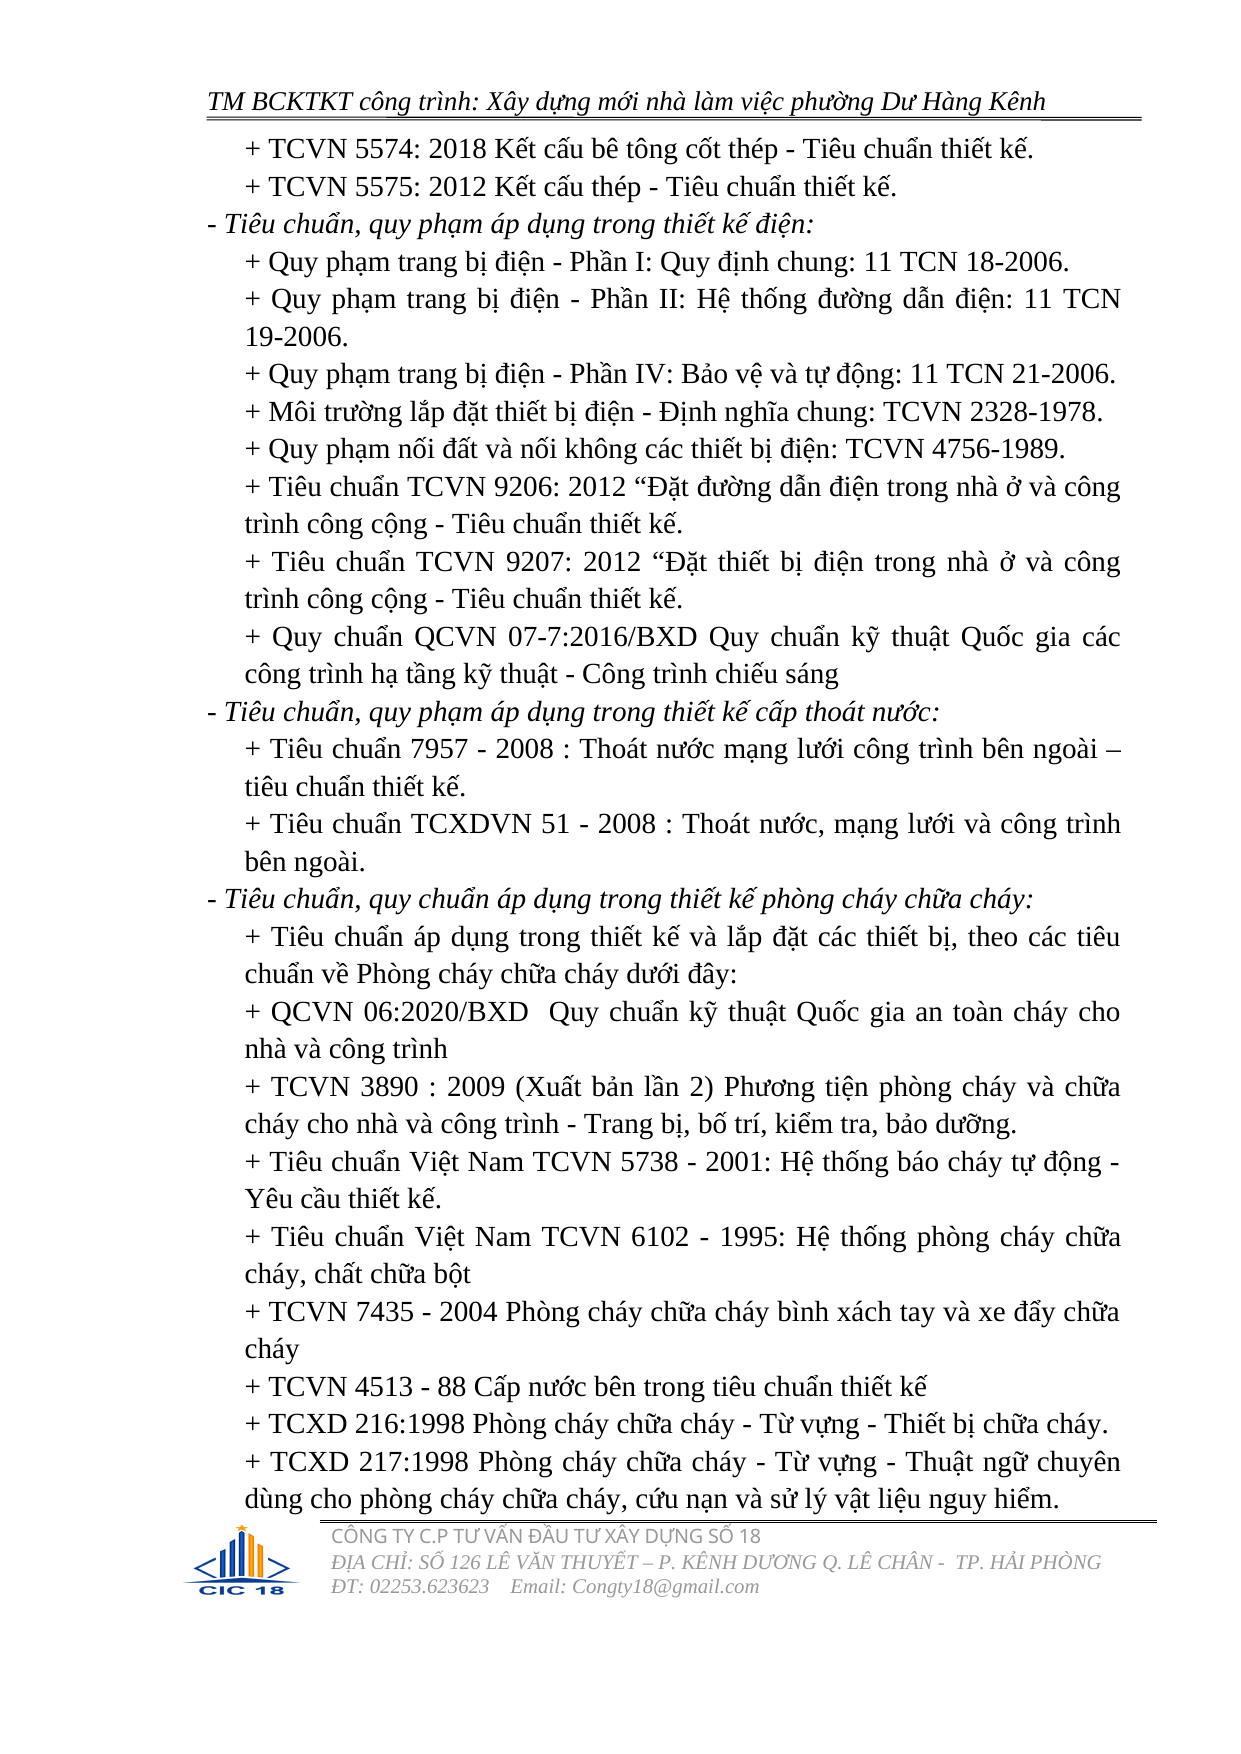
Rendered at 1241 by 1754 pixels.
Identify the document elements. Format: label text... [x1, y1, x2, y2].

text + Tiêu chuẩn TCVN 9207: 2012 “Đặt thiết bị điện trong nhà ở và công trình công cộng - Tiêu chuẩn thiết kế. [244, 541, 1122, 616]
text + Môi trường lắp đặt thiết bị điện - Định nghĩa chung: TCVN 2328-1978. [244, 391, 1122, 429]
text + Tiêu chuẩn TCVN 9206: 2012 “Đặt đường dẫn điện trong nhà ở và công trình công cộng - Tiêu chuẩn thiết kế. [244, 466, 1122, 541]
text + Tiêu chuẩn áp dụng trong thiết kế và lắp đặt các thiết bị, theo các tiêu chuẩn về Phòng cháy chữa cháy dưới đây: [244, 916, 1122, 991]
text + Quy chuẩn QCVN 07-7:2016/BXD Quy chuẩn kỹ thuật Quốc gia các công trình hạ tầng kỹ thuật - Công trình chiếu sáng [244, 616, 1122, 691]
text + Quy phạm trang bị điện - Phần I: Quy định chung: 11 TCN 18-2006. [244, 241, 1122, 279]
text + TCVN 7435 - 2004 Phòng cháy chữa cháy bình xách tay và xe đẩy chữa cháy [244, 1291, 1122, 1366]
text + TCVN 5574: 2018 Kết cấu bê tông cốt thép - Tiêu chuẩn thiết kế. [244, 129, 1122, 166]
text + QCVN 06:2020/BXD Quy chuẩn kỹ thuật Quốc gia an toàn cháy cho nhà và công trình [244, 991, 1122, 1066]
text + TCVN 5575: 2012 Kết cấu thép - Tiêu chuẩn thiết kế. [244, 166, 1122, 204]
text + Tiêu chuẩn 7957 - 2008 : Thoát nước mạng lưới công trình bên ngoài – tiêu chuẩn thiết kế. [244, 729, 1122, 804]
text + Tiêu chuẩn Việt Nam TCVN 5738 - 2001: Hệ thống báo cháy tự động - Yêu cầu thiết kế. [244, 1141, 1122, 1216]
picture [171, 1522, 314, 1597]
text + Quy phạm nối đất và nối không các thiết bị điện: TCVN 4756-1989. [244, 429, 1122, 466]
text + Quy phạm trang bị điện - Phần IV: Bảo vệ và tự động: 11 TCN 21-2006. [244, 354, 1122, 391]
text + Tiêu chuẩn Việt Nam TCVN 6102 - 1995: Hệ thống phòng cháy chữa cháy, chất chữa bột [244, 1216, 1122, 1291]
text - Tiêu chuẩn, quy phạm áp dụng trong thiết kế cấp thoát nước: [207, 691, 1122, 729]
text - Tiêu chuẩn, quy chuẩn áp dụng trong thiết kế phòng cháy chữa cháy: [207, 879, 1122, 916]
text - Tiêu chuẩn, quy phạm áp dụng trong thiết kế điện: [207, 204, 1122, 241]
text + TCXD 217:1998 Phòng cháy chữa cháy - Từ vựng - Thuật ngữ chuyên dùng cho phòng cháy chữa cháy, cứu nạn và sử lý vật liệu nguy hiểm. [244, 1441, 1122, 1516]
text + TCVN 3890 : 2009 (Xuất bản lần 2) Phương tiện phòng cháy và chữa cháy cho nhà và công trình - Trang bị, bố trí, kiểm tra, bảo dưỡng. [244, 1066, 1122, 1141]
text + Tiêu chuẩn TCXDVN 51 - 2008 : Thoát nước, mạng lưới và công trình bên ngoài. [244, 804, 1122, 879]
text + Quy phạm trang bị điện - Phần II: Hệ thống đường dẫn điện: 11 TCN 19-2006. [244, 279, 1122, 354]
text + TCVN 4513 - 88 Cấp nước bên trong tiêu chuẩn thiết kế [244, 1366, 1122, 1404]
text + TCXD 216:1998 Phòng cháy chữa cháy - Từ vựng - Thiết bị chữa cháy. [244, 1404, 1122, 1441]
